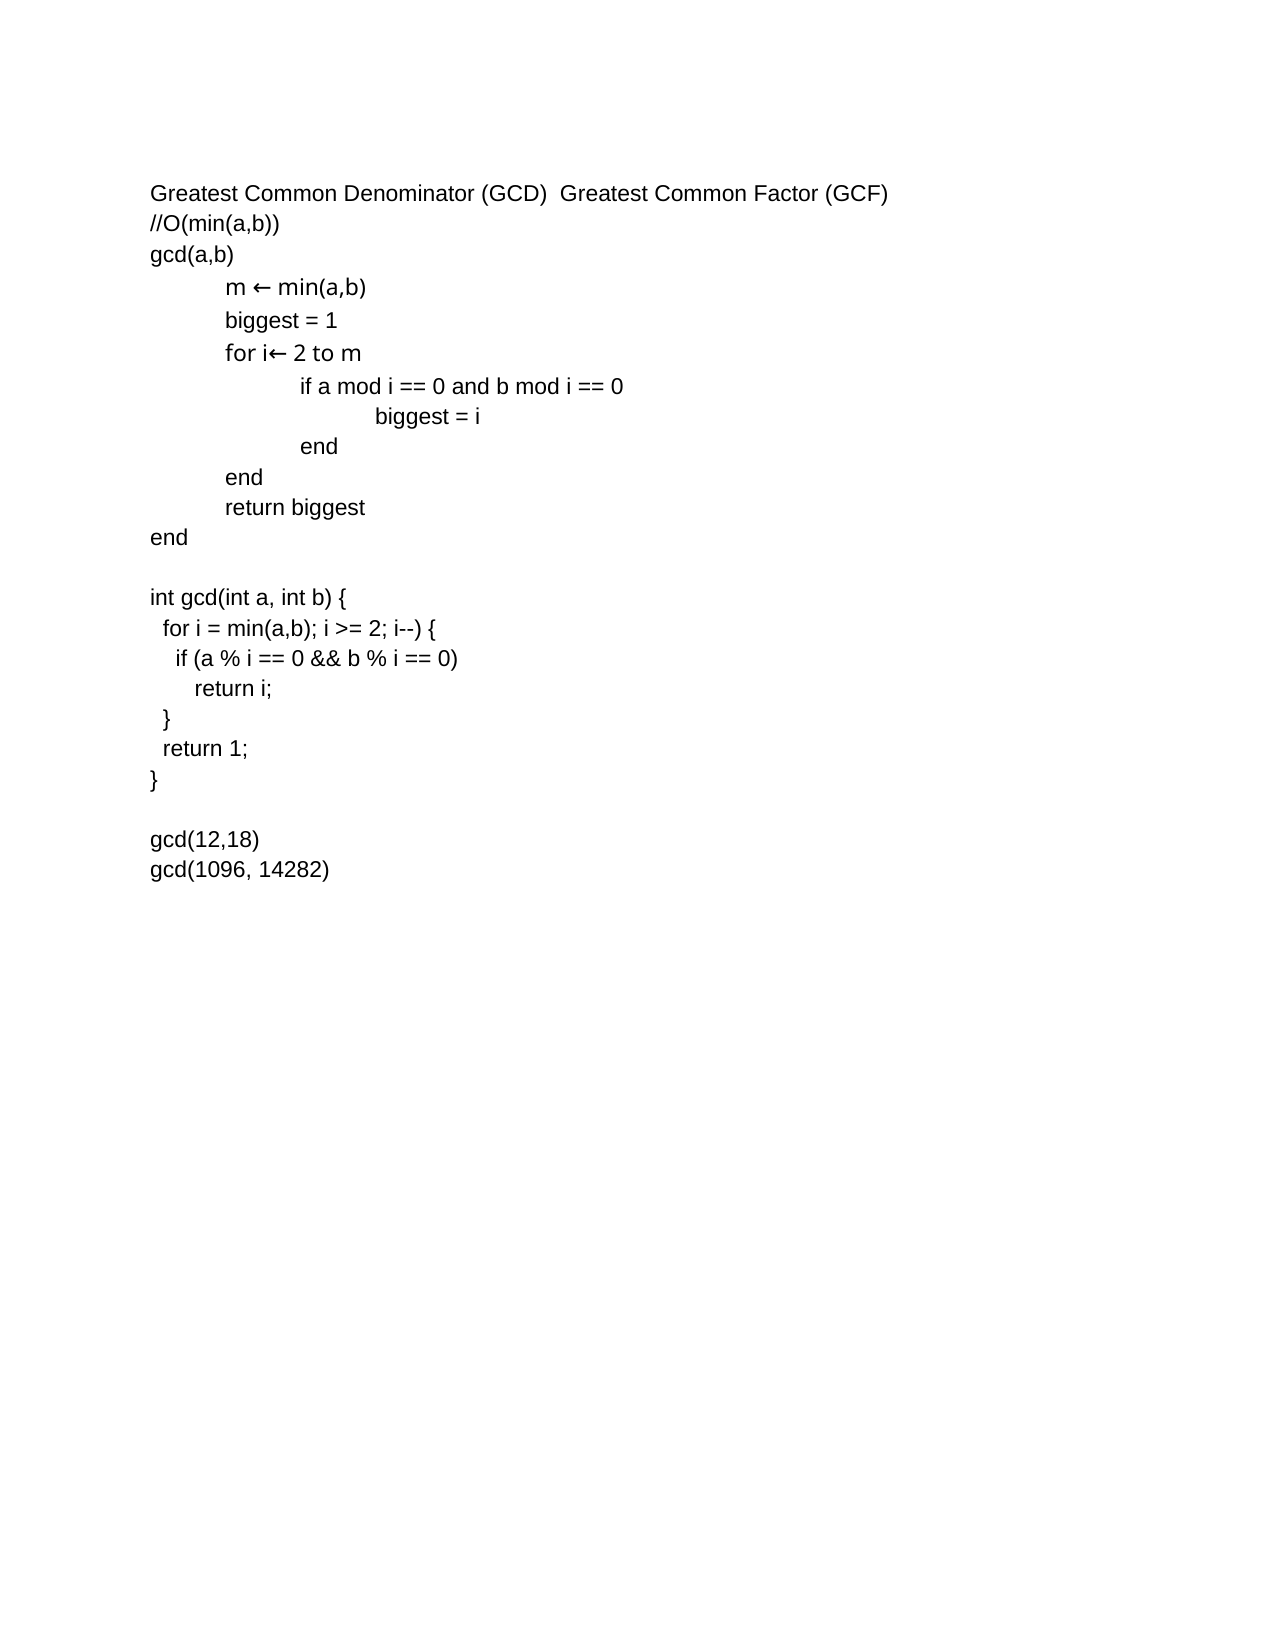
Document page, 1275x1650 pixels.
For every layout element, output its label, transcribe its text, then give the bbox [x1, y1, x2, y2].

text m ← min(a,b) [150, 271, 1125, 302]
text end [150, 463, 1125, 490]
text int gcd(int a, int b) { [150, 584, 1125, 611]
text end [150, 433, 1125, 460]
text gcd(a,b) [150, 241, 1125, 267]
text } [150, 705, 1125, 732]
text return biggest [150, 494, 1125, 520]
text gcd(1096, 14282) [150, 856, 1125, 883]
text gcd(12,18) [150, 826, 1125, 852]
text if (a % i == 0 && b % i == 0) [150, 645, 1125, 671]
text //O(min(a,b)) [150, 210, 1125, 237]
text end [150, 524, 1125, 550]
text } [150, 766, 1125, 792]
text return i; [150, 675, 1125, 701]
text biggest = i [150, 403, 1125, 429]
text for i = min(a,b); i >= 2; i--) { [150, 614, 1125, 641]
text Greatest Common Denominator (GCD) Greatest Common Factor (GCF) [150, 180, 1125, 207]
text return 1; [150, 735, 1125, 762]
text for i← 2 to m [150, 337, 1125, 368]
text biggest = 1 [150, 307, 1125, 333]
text if a mod i == 0 and b mod i == 0 [150, 373, 1125, 399]
